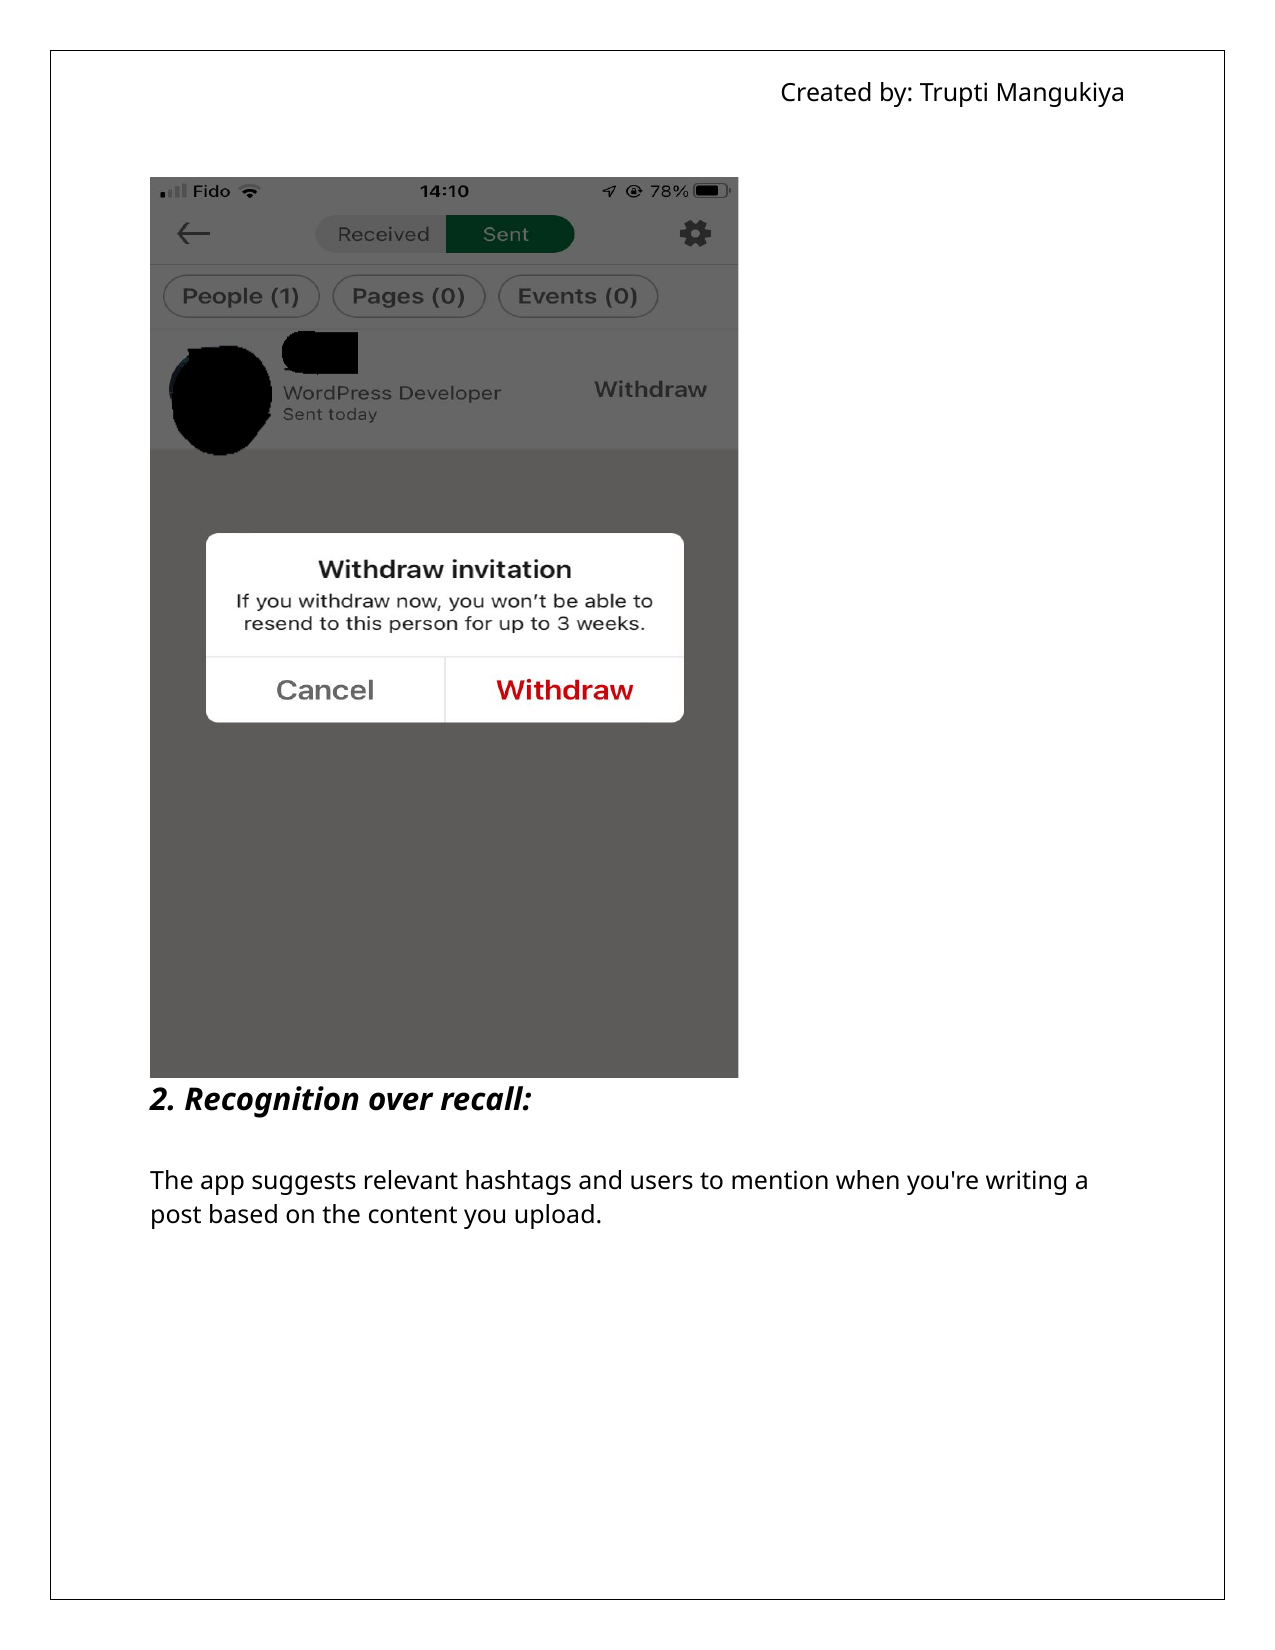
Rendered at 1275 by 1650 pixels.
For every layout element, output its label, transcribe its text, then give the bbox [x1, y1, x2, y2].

text The app suggests relevant hashtags and users to mention when you're writing a post based on the content you upload. [150, 1162, 1125, 1231]
text 2. Recognition over recall: [150, 1077, 1125, 1120]
picture [150, 177, 739, 1078]
